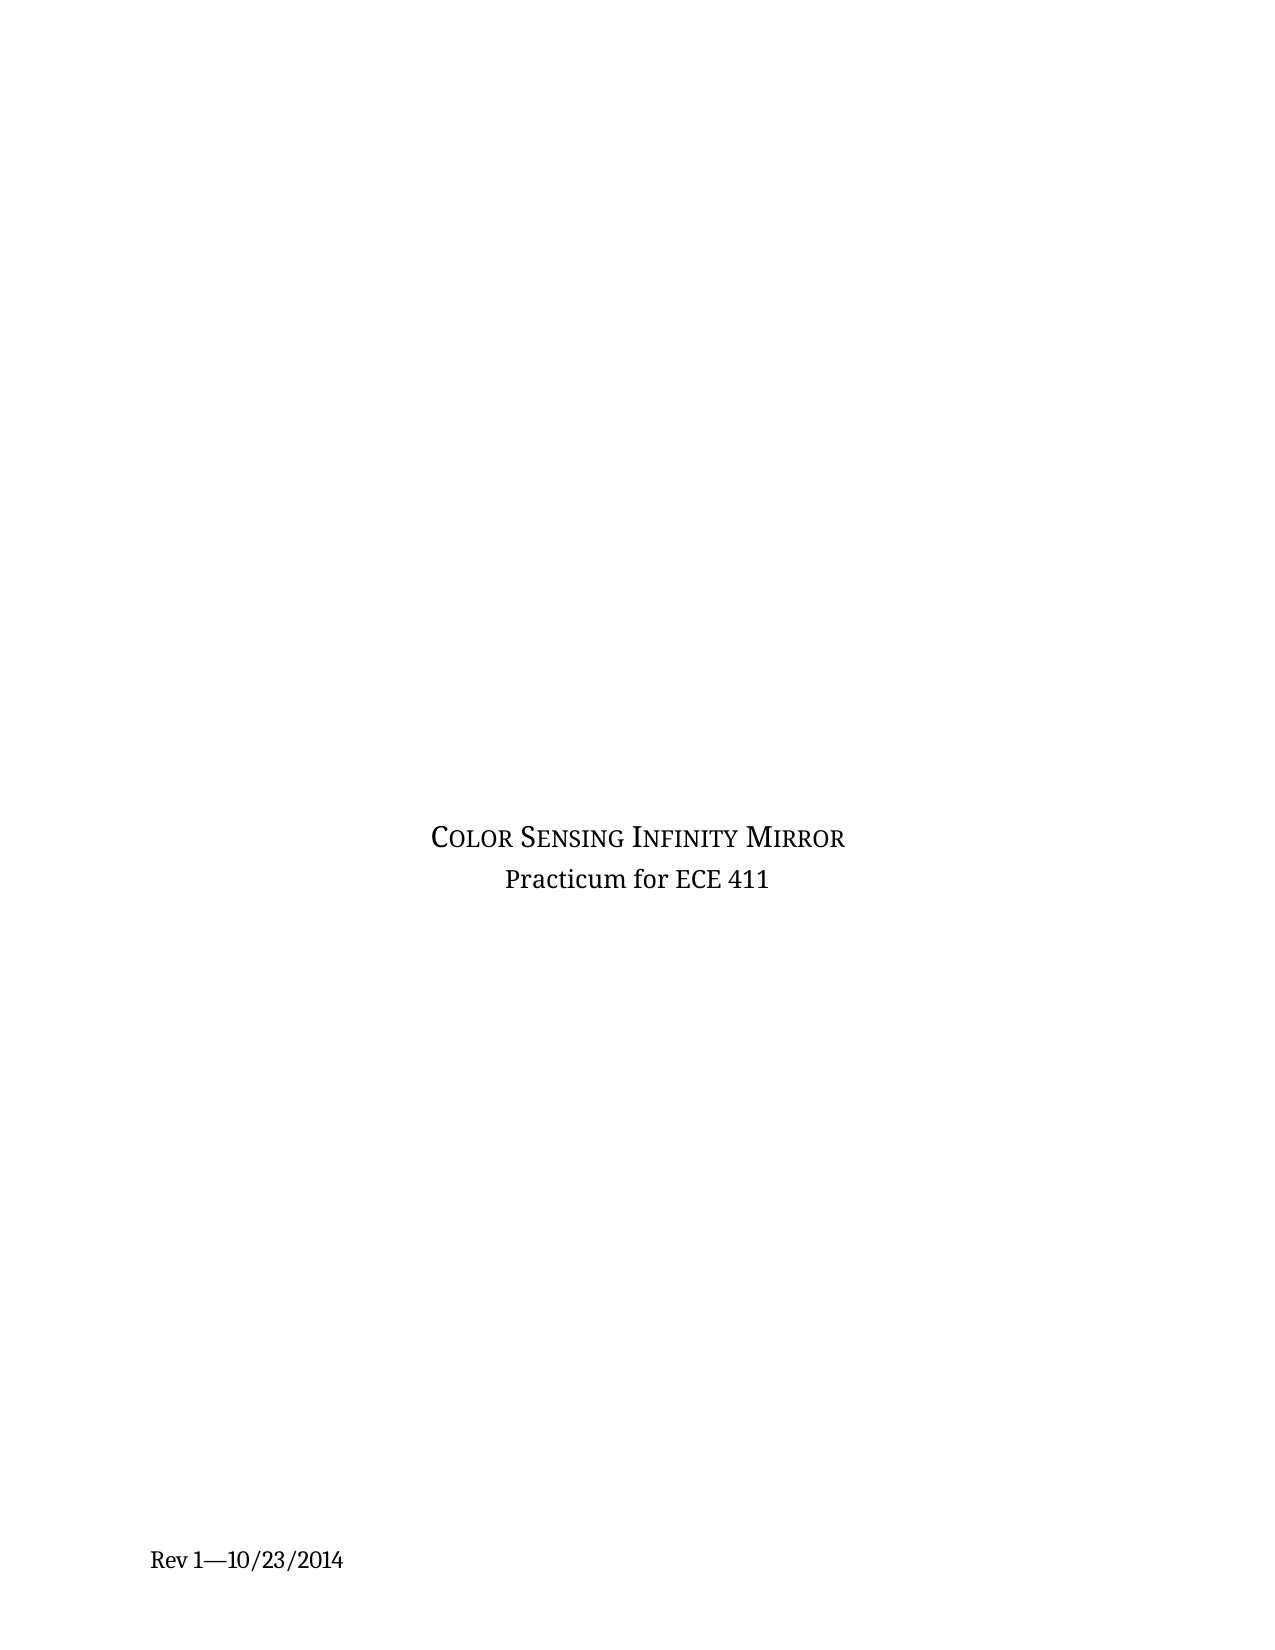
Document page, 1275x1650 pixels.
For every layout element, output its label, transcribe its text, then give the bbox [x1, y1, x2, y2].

text Practicum for ECE 411 [150, 861, 1125, 896]
text Color Sensing Infinity Mirror [150, 816, 1125, 856]
